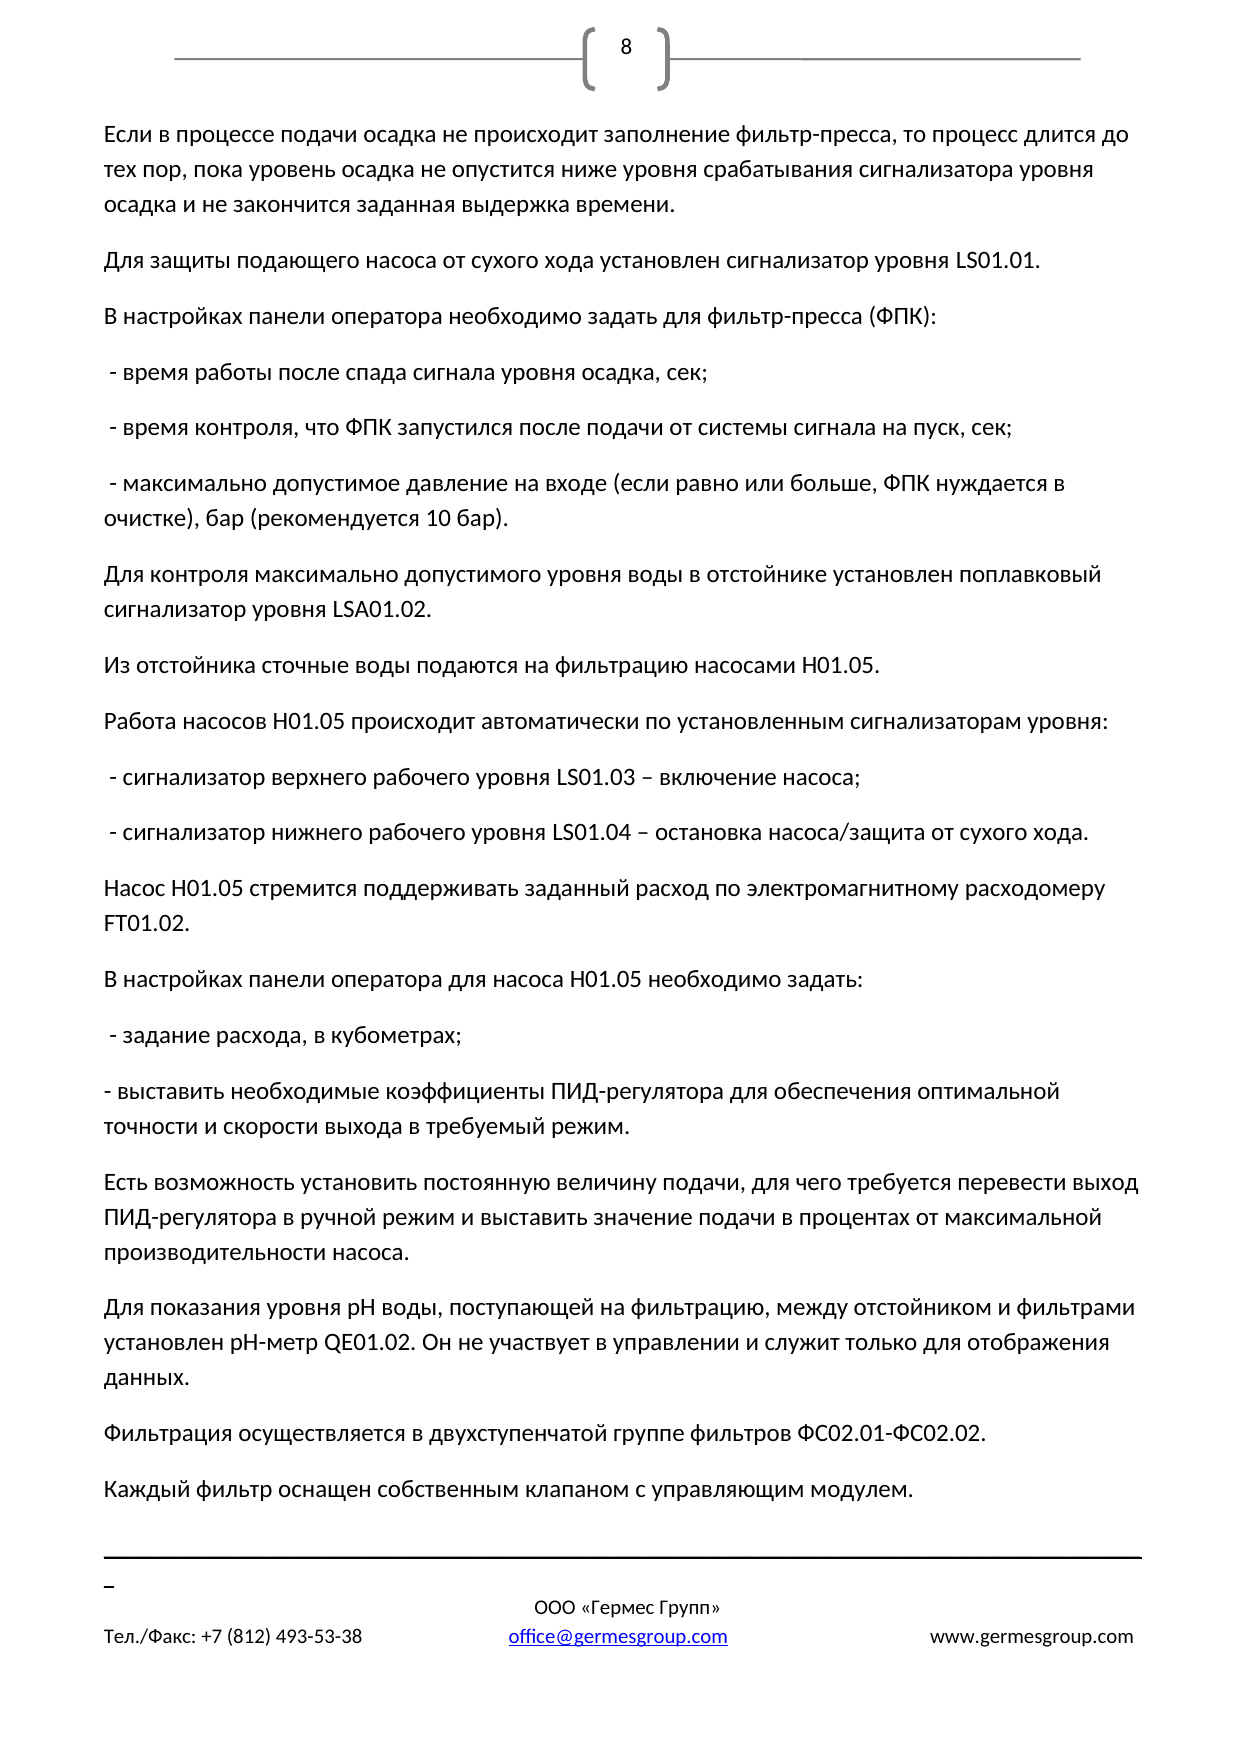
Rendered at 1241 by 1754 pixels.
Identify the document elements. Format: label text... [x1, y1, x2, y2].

text Для защиты подающего насоса от сухого хода установлен сигнализатор уровня LS01.01. [103, 244, 1152, 274]
text - сигнализатор нижнего рабочего уровня LS01.04 – остановка насоса/защита от сухого хода. [103, 816, 1152, 847]
text Каждый фильтр оснащен собственным клапаном с управляющим модулем. [103, 1473, 1152, 1504]
text - время контроля, что ФПК запустился после подачи от системы сигнала на пуск, сек; [103, 411, 1152, 442]
text Для контроля максимально допустимого уровня воды в отстойнике установлен поплавковый сигнализатор уровня LSA01.02. [103, 558, 1152, 624]
text Фильтрация осуществляется в двухступенчатой группе фильтров ФС02.01-ФС02.02. [103, 1417, 1152, 1448]
text Есть возможность установить постоянную величину подачи, для чего требуется перевести выход ПИД-регулятора в ручной режим и выставить значение подачи в процентах от максимальной производительности насоса. [103, 1166, 1152, 1266]
text В настройках панели оператора необходимо задать для фильтр-пресса (ФПК): [103, 300, 1152, 330]
text Работа насосов Н01.05 происходит автоматически по установленным сигнализаторам уровня: [103, 705, 1152, 735]
text - максимально допустимое давление на входе (если равно или больше, ФПК нуждается в очистке), бар (рекомендуется 10 бар). [103, 467, 1152, 533]
text Для показания уровня рН воды, поступающей на фильтрацию, между отстойником и фильтрами установлен рН-метр QE01.02. Он не участвует в управлении и служит только для отображения данных. [103, 1291, 1152, 1392]
text - выставить необходимые коэффициенты ПИД-регулятора для обеспечения оптимальной точности и скорости выхода в требуемый режим. [103, 1075, 1152, 1140]
text - задание расхода, в кубометрах; [103, 1019, 1152, 1049]
text Если в процессе подачи осадка не происходит заполнение фильтр-пресса, то процесс длится до тех пор, пока уровень осадка не опустится ниже уровня срабатывания сигнализатора уровня осадка и не закончится заданная выдержка времени. [103, 118, 1152, 219]
text - время работы после спада сигнала уровня осадка, сек; [103, 356, 1152, 386]
text В настройках панели оператора для насоса Н01.05 необходимо задать: [103, 963, 1152, 994]
text Из отстойника сточные воды подаются на фильтрацию насосами Н01.05. [103, 649, 1152, 679]
text Насос Н01.05 стремится поддерживать заданный расход по электромагнитному расходомеру FT01.02. [103, 872, 1152, 938]
text - сигнализатор верхнего рабочего уровня LS01.03 – включение насоса; [103, 761, 1152, 791]
